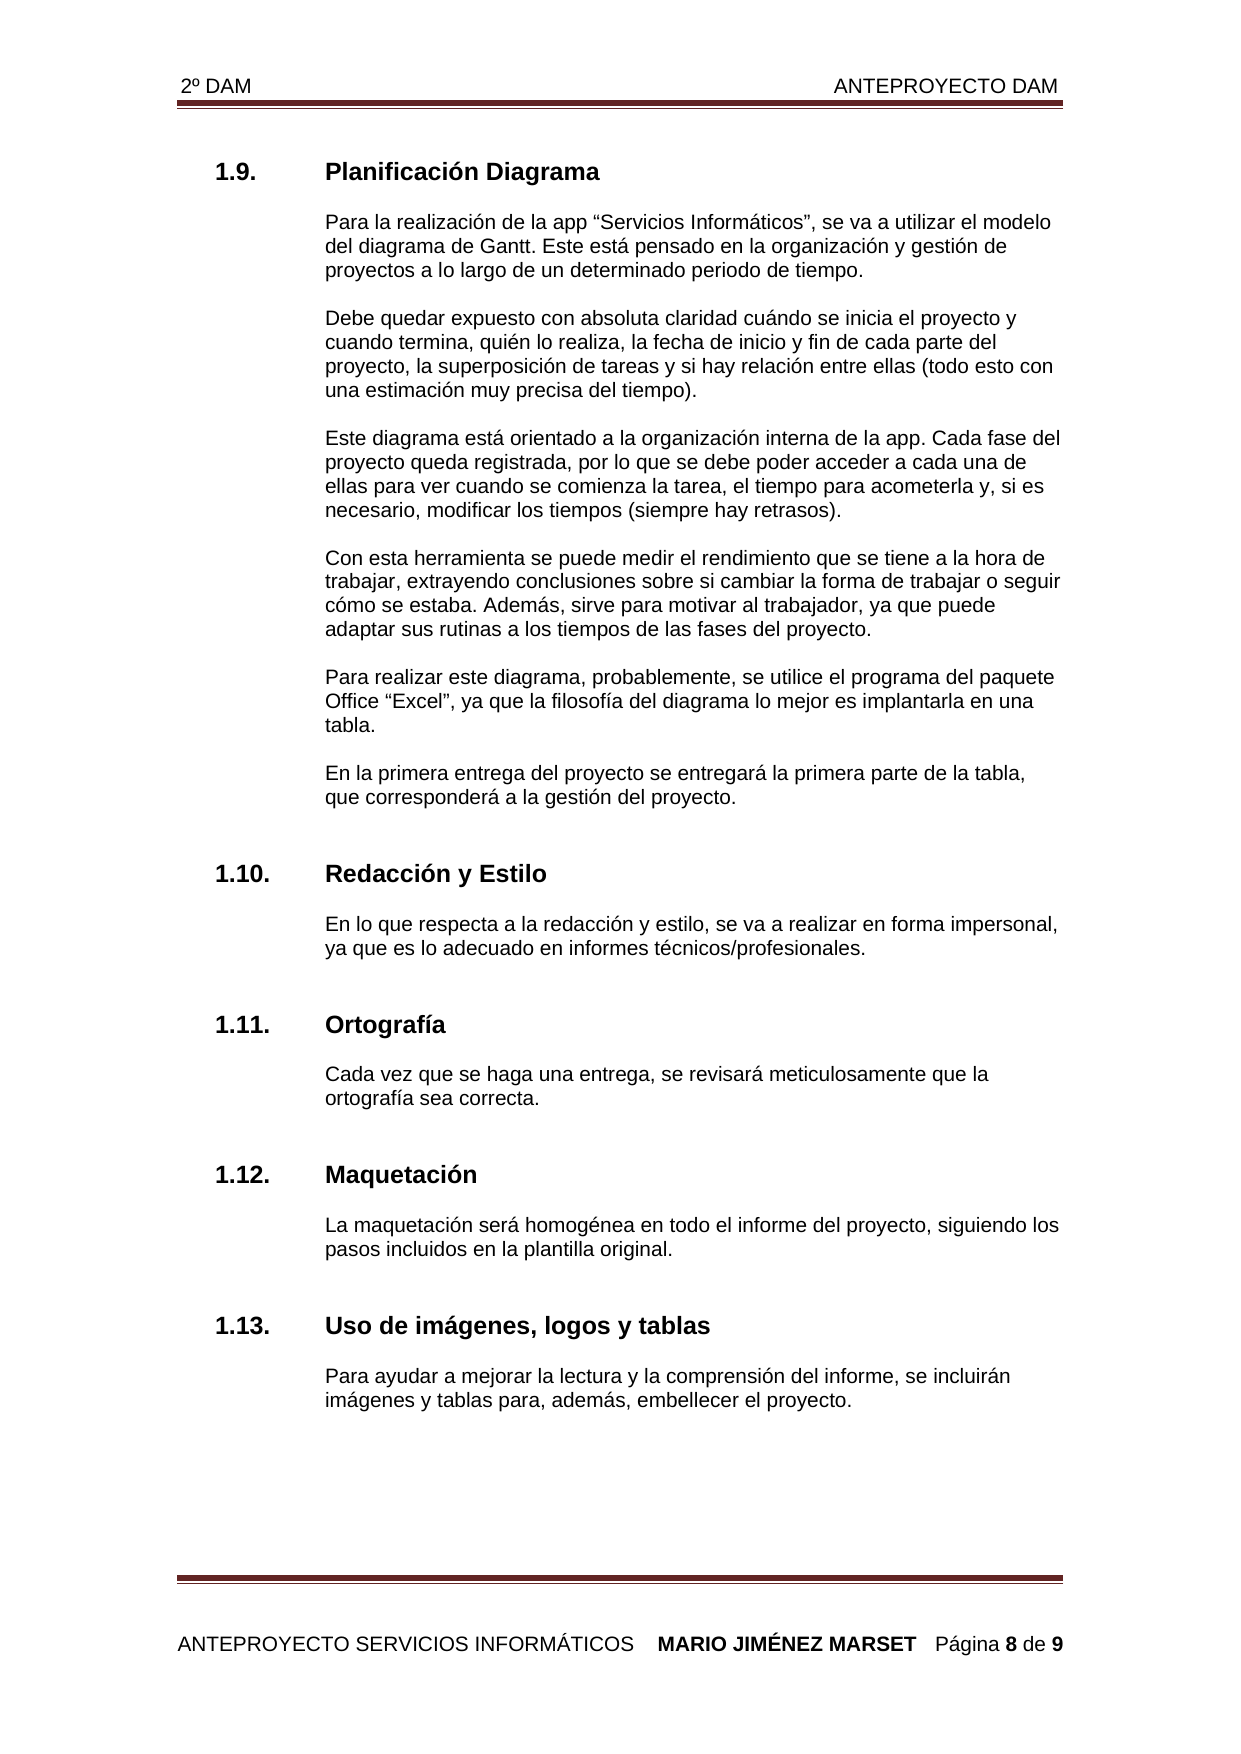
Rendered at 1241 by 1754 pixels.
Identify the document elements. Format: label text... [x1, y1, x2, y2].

text Este diagrama está orientado a la organización interna de la app. Cada fase del proyecto queda registrada, por lo que se debe poder acceder a cada una de ellas para ver cuando se comienza la tarea, el tiempo para acometerla y, si es necesario, modificar los tiempos (siempre hay retrasos). [325, 426, 1063, 521]
subtitle Uso de imágenes, logos y tablas [215, 1311, 1063, 1339]
text Para realizar este diagrama, probablemente, se utilice el programa del paquete Office “Excel”, ya que la filosofía del diagrama lo mejor es implantarla en una tabla. [325, 665, 1063, 737]
subtitle Ortografía [215, 1009, 1063, 1038]
subtitle Planificación Diagrama [215, 157, 1063, 186]
subtitle Maquetación [215, 1160, 1063, 1189]
text Debe quedar expuesto con absoluta claridad cuándo se inicia el proyecto y cuando termina, quién lo realiza, la fecha de inicio y fin de cada parte del proyecto, la superposición de tareas y si hay relación entre ellas (todo esto con una estimación muy precisa del tiempo). [325, 306, 1063, 402]
text Para la realización de la app “Servicios Informáticos”, se va a utilizar el modelo del diagrama de Gantt. Este está pensado en la organización y gestión de proyectos a lo largo de un determinado periodo de tiempo. [325, 210, 1063, 282]
text Para ayudar a mejorar la lectura y la comprensión del informe, se incluirán imágenes y tablas para, además, embellecer el proyecto. [325, 1363, 1063, 1411]
text Con esta herramienta se puede medir el rendimiento que se tiene a la hora de trabajar, extrayendo conclusiones sobre si cambiar la forma de trabajar o seguir cómo se estaba. Además, sirve para motivar al trabajador, ya que puede adaptar sus rutinas a los tiempos de las fases del proyecto. [325, 545, 1063, 641]
text En la primera entrega del proyecto se entregará la primera parte de la tabla, que corresponderá a la gestión del proyecto. [325, 761, 1063, 809]
text En lo que respecta a la redacción y estilo, se va a realizar en forma impersonal, ya que es lo adecuado en informes técnicos/profesionales. [325, 912, 1063, 959]
subtitle Redacción y Estilo [215, 859, 1063, 888]
text La maquetación será homogénea en todo el informe del proyecto, siguiendo los pasos incluidos en la plantilla original. [325, 1213, 1063, 1261]
text Cada vez que se haga una entrega, se revisará meticulosamente que la ortografía sea correcta. [325, 1062, 1063, 1110]
